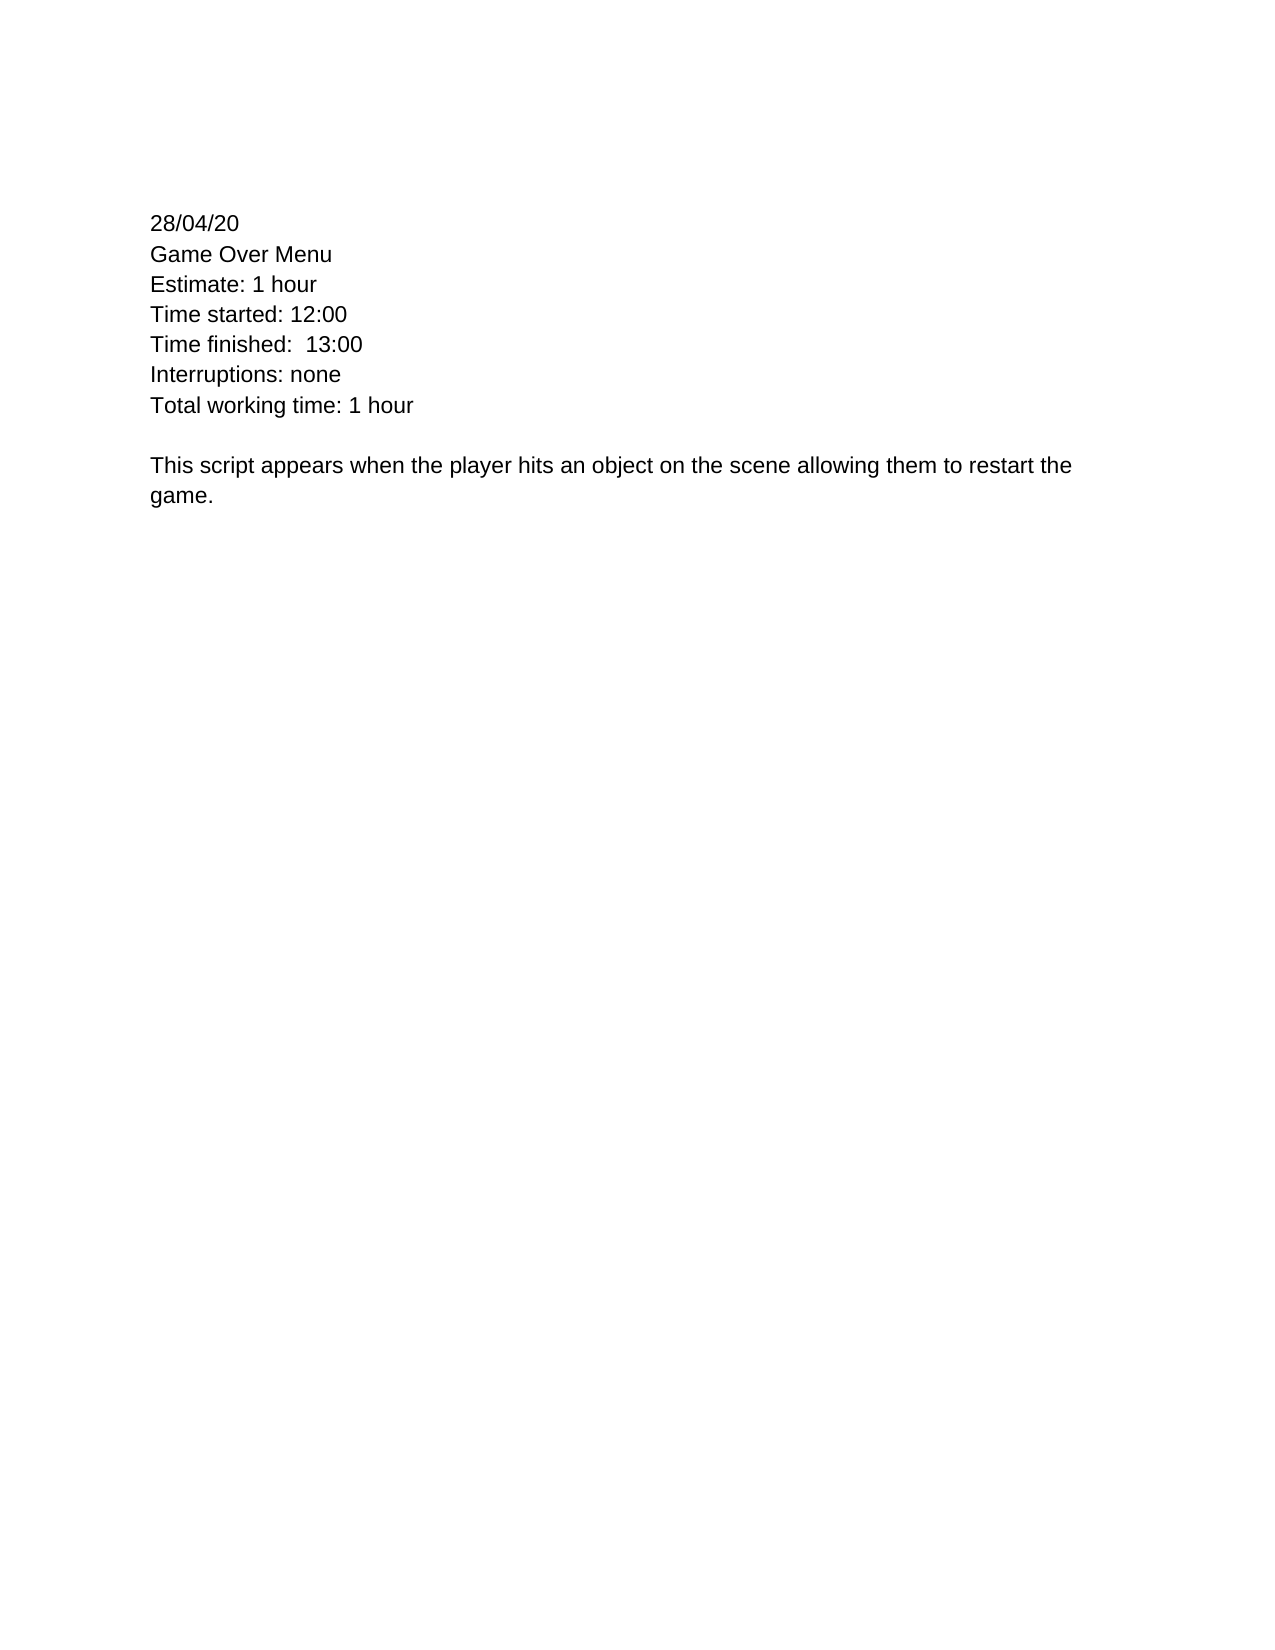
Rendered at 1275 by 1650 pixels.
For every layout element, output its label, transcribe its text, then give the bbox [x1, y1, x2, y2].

text Time started: 12:00 [150, 301, 1125, 327]
text Total working time: 1 hour [150, 392, 1125, 418]
text Time finished: 13:00 [150, 331, 1125, 358]
text Estimate: 1 hour [150, 271, 1125, 297]
text Game Over Menu [150, 241, 1125, 267]
text 28/04/20 [150, 210, 1125, 237]
text This script appears when the player hits an object on the scene allowing them to restart the game. [150, 452, 1125, 509]
text Interruptions: none [150, 361, 1125, 388]
